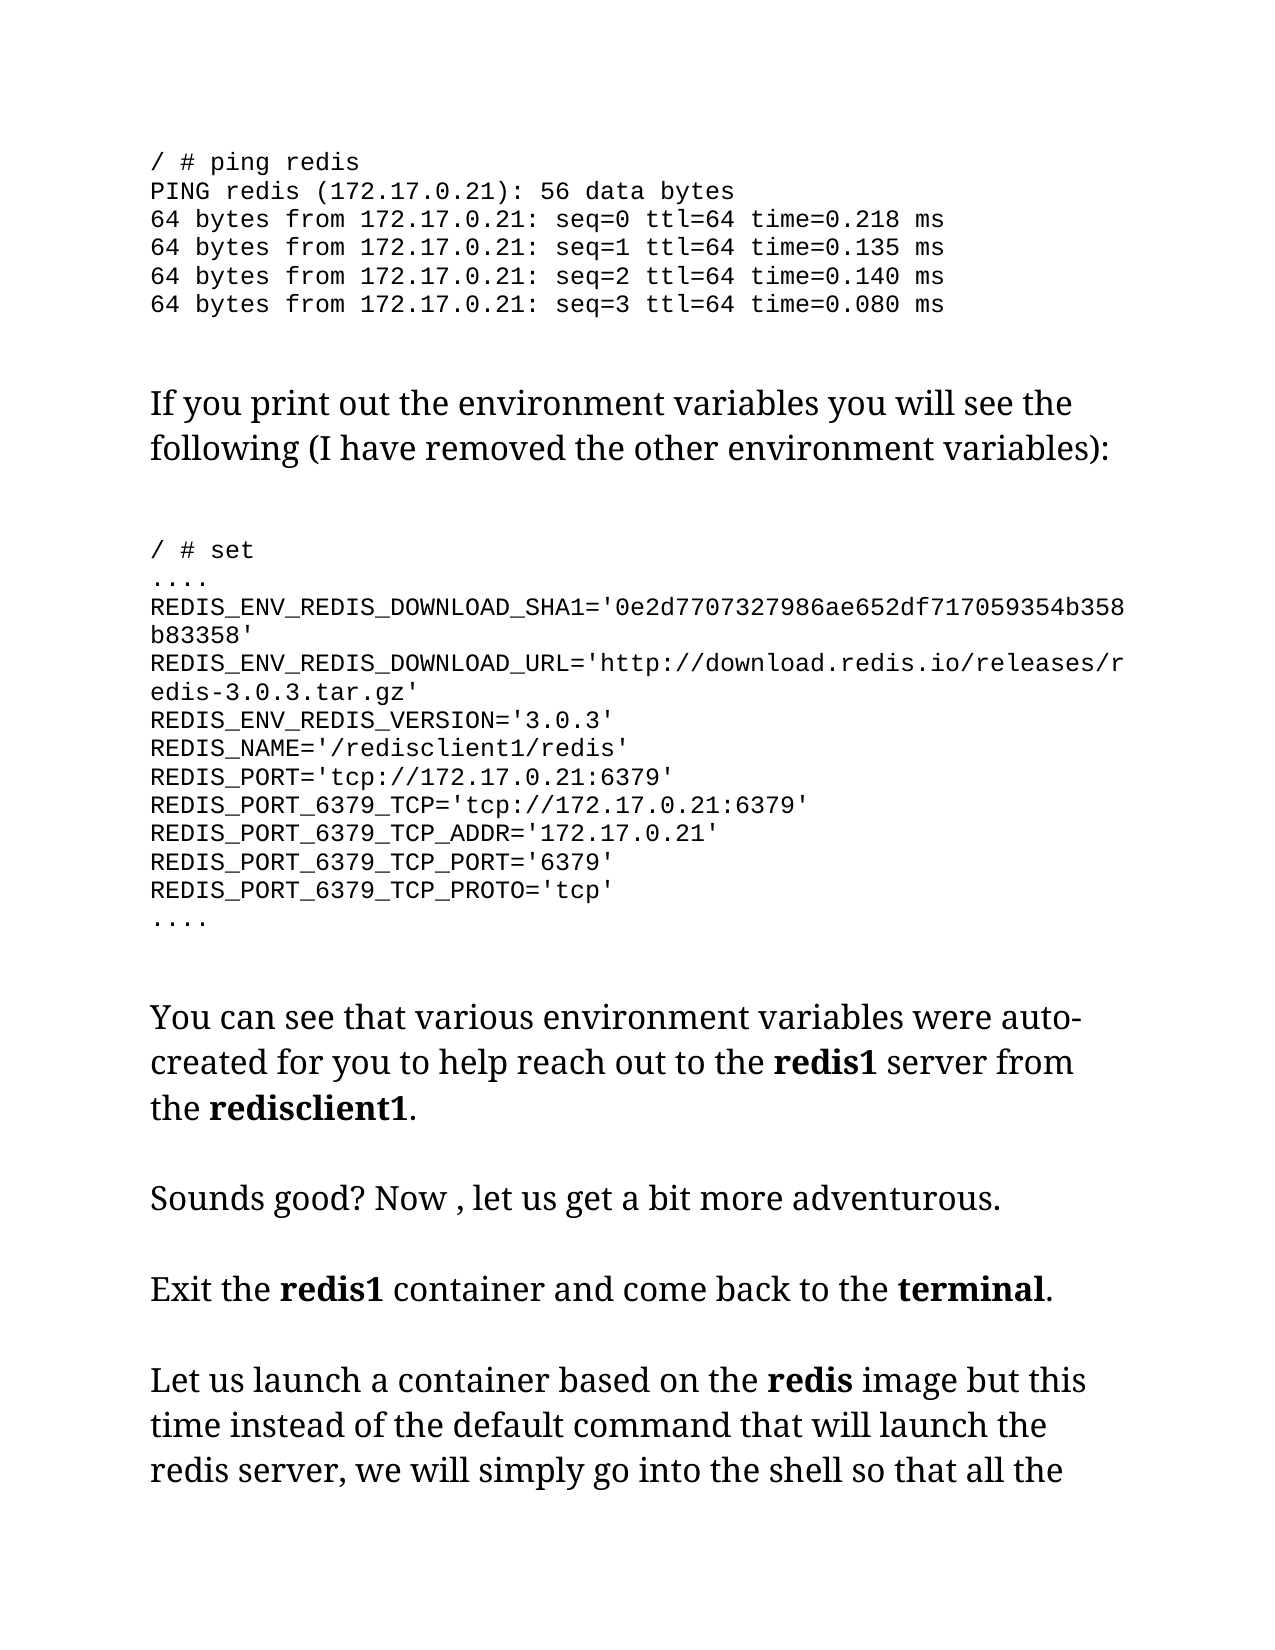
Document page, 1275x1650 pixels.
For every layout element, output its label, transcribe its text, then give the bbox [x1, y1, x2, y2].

text / # ping redis PING redis (172.17.0.21): 56 data bytes 64 bytes from 172.17.0.21: seq=0 ttl=64 time=0.218 ms 64 bytes from 172.17.0.21: seq=1 ttl=64 time=0.135 ms 64 bytes from 172.17.0.21: seq=2 ttl=64 time=0.140 ms 64 bytes from 172.17.0.21: seq=3 ttl=64 time=0.080 ms [150, 150, 1125, 320]
text You can see that various environment variables were auto-created for you to help reach out to the redis1 server from the redisclient1. [150, 993, 1125, 1130]
text / # set .... [150, 537, 1125, 594]
text REDIS_ENV_REDIS_DOWNLOAD_SHA1='0e2d7707327986ae652df717059354b358b83358' REDIS_ENV_REDIS_DOWNLOAD_URL='http://download.redis.io/releases/redis-3.0.3.tar.gz' REDIS_ENV_REDIS_VERSION='3.0.3' REDIS_NAME='/redisclient1/redis' REDIS_PORT='tcp://172.17.0.21:6379' REDIS_PORT_6379_TCP='tcp://172.17.0.21:6379' REDIS_PORT_6379_TCP_ADDR='172.17.0.21' REDIS_PORT_6379_TCP_PORT='6379' REDIS_PORT_6379_TCP_PROTO='tcp' .... [150, 594, 1125, 934]
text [150, 1356, 1125, 1493]
text Sounds good? Now , let us get a bit more adventurous. [150, 1175, 1125, 1220]
text Exit the redis1 container and come back to the terminal. [150, 1266, 1125, 1311]
text If you print out the environment variables you will see the following (I have removed the other environment variables): [150, 379, 1125, 470]
